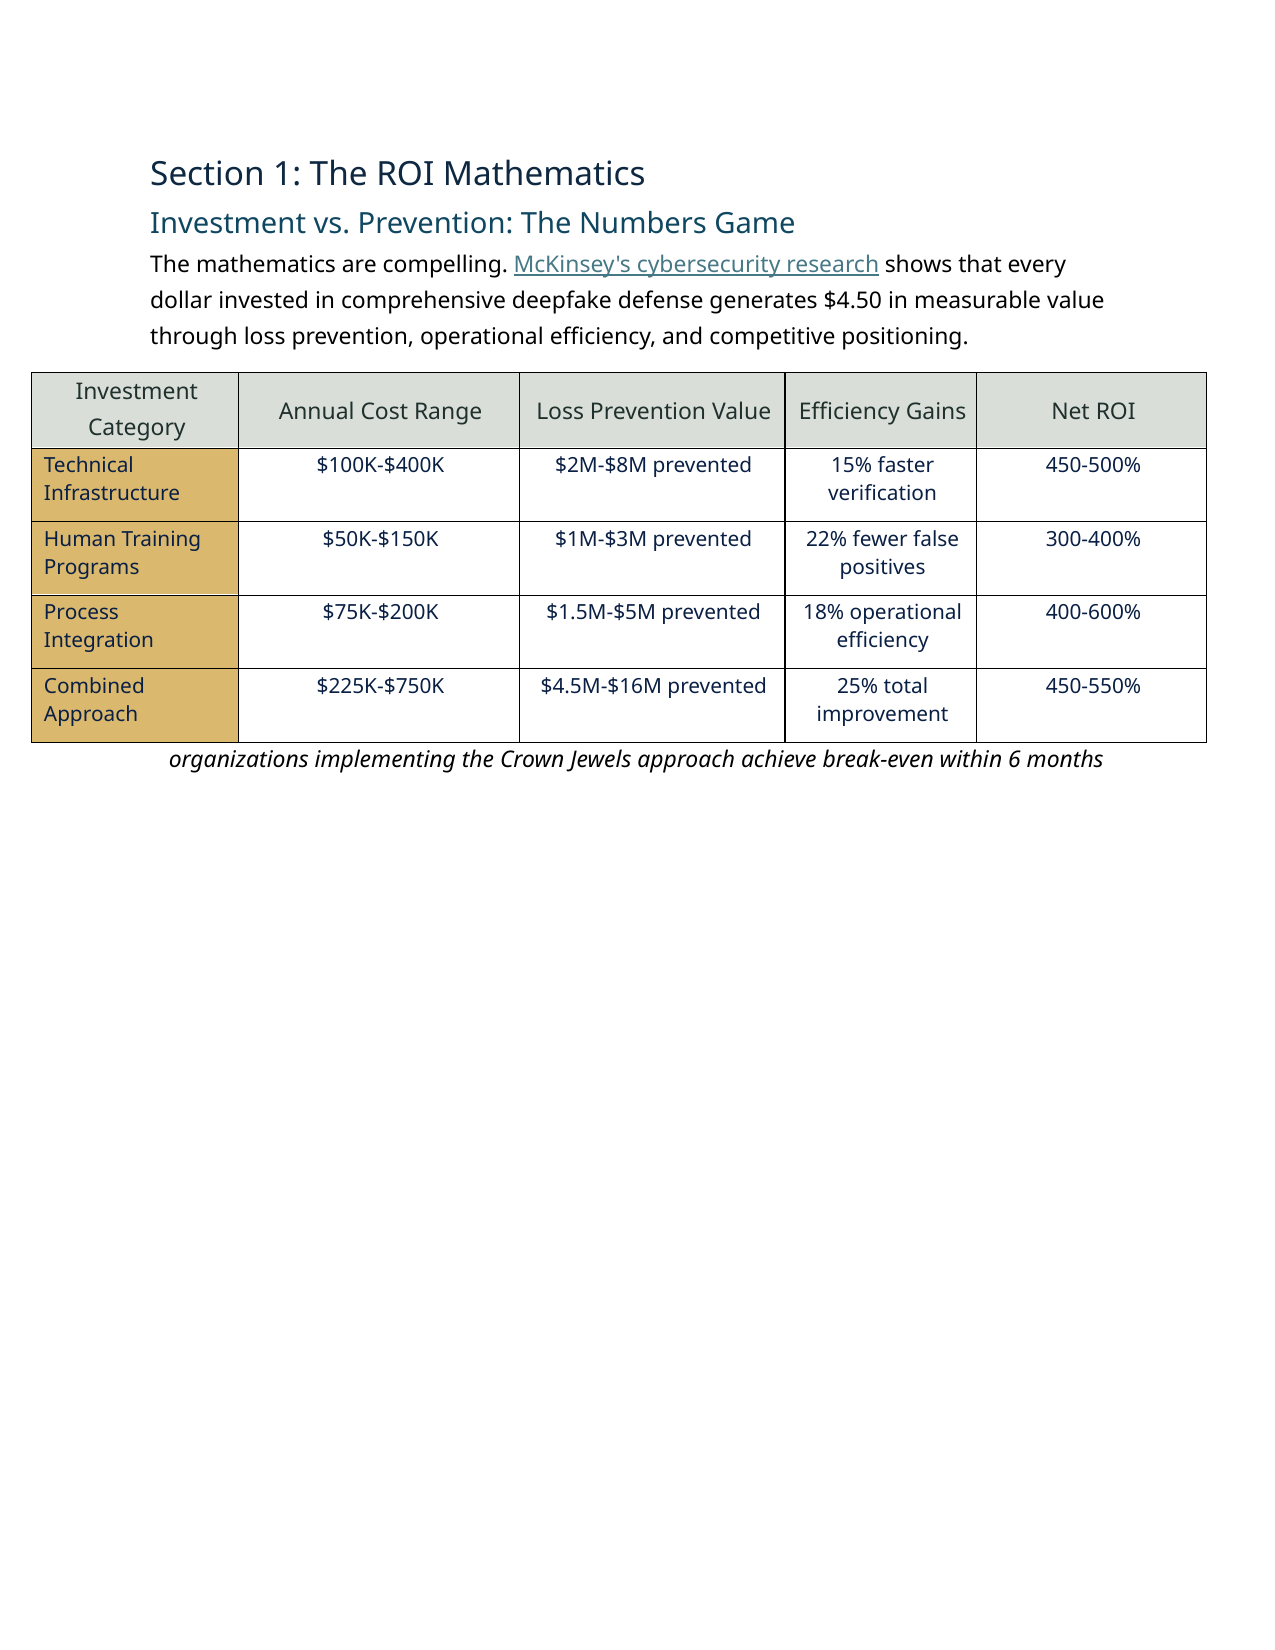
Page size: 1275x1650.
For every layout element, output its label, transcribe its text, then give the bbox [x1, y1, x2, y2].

table_cell 22% fewer false positives [786, 522, 976, 594]
table_header Loss Prevention Value [520, 373, 784, 447]
table_cell $2M-$8M prevented [520, 449, 784, 521]
table_cell Process Integration [32, 596, 238, 668]
table_cell 15% faster verification [786, 449, 976, 521]
table_cell $75K-$200K [239, 596, 519, 668]
table_cell $50K-$150K [239, 522, 519, 594]
table_header Net ROI [977, 373, 1206, 447]
table_cell 450-550% [977, 669, 1206, 742]
table_cell Combined Approach [32, 669, 238, 742]
subtitle Section 1: The ROI Mathematics [150, 150, 1125, 195]
table_cell $4.5M-$16M prevented [520, 669, 784, 742]
table_header Efficiency Gains [786, 373, 976, 447]
text The mathematics are compelling. McKinsey's cybersecurity research shows that every dollar invested in comprehensive deepfake defense generates $4.50 in measurable value through loss prevention, operational efficiency, and competitive positioning. [150, 248, 1125, 351]
table_cell $1.5M-$5M prevented [520, 596, 784, 668]
subtitle Investment vs. Prevention: The Numbers Game [150, 202, 1125, 242]
table_cell 300-400% [977, 522, 1206, 594]
table_cell 450-500% [977, 449, 1206, 521]
table_cell $225K-$750K [239, 669, 519, 742]
table_header Annual Cost Range [239, 373, 519, 447]
table_cell $100K-$400K [239, 449, 519, 521]
table_cell 18% operational efficiency [786, 596, 976, 668]
text organizations implementing the Crown Jewels approach achieve break-even within 6 months [150, 743, 1125, 774]
table_header Investment Category [32, 373, 238, 447]
table_cell 400-600% [977, 596, 1206, 668]
table_cell Human Training Programs [32, 522, 238, 594]
table_cell Technical Infrastructure [32, 449, 238, 521]
table_cell $1M-$3M prevented [520, 522, 784, 594]
table_cell 25% total improvement [786, 669, 976, 742]
